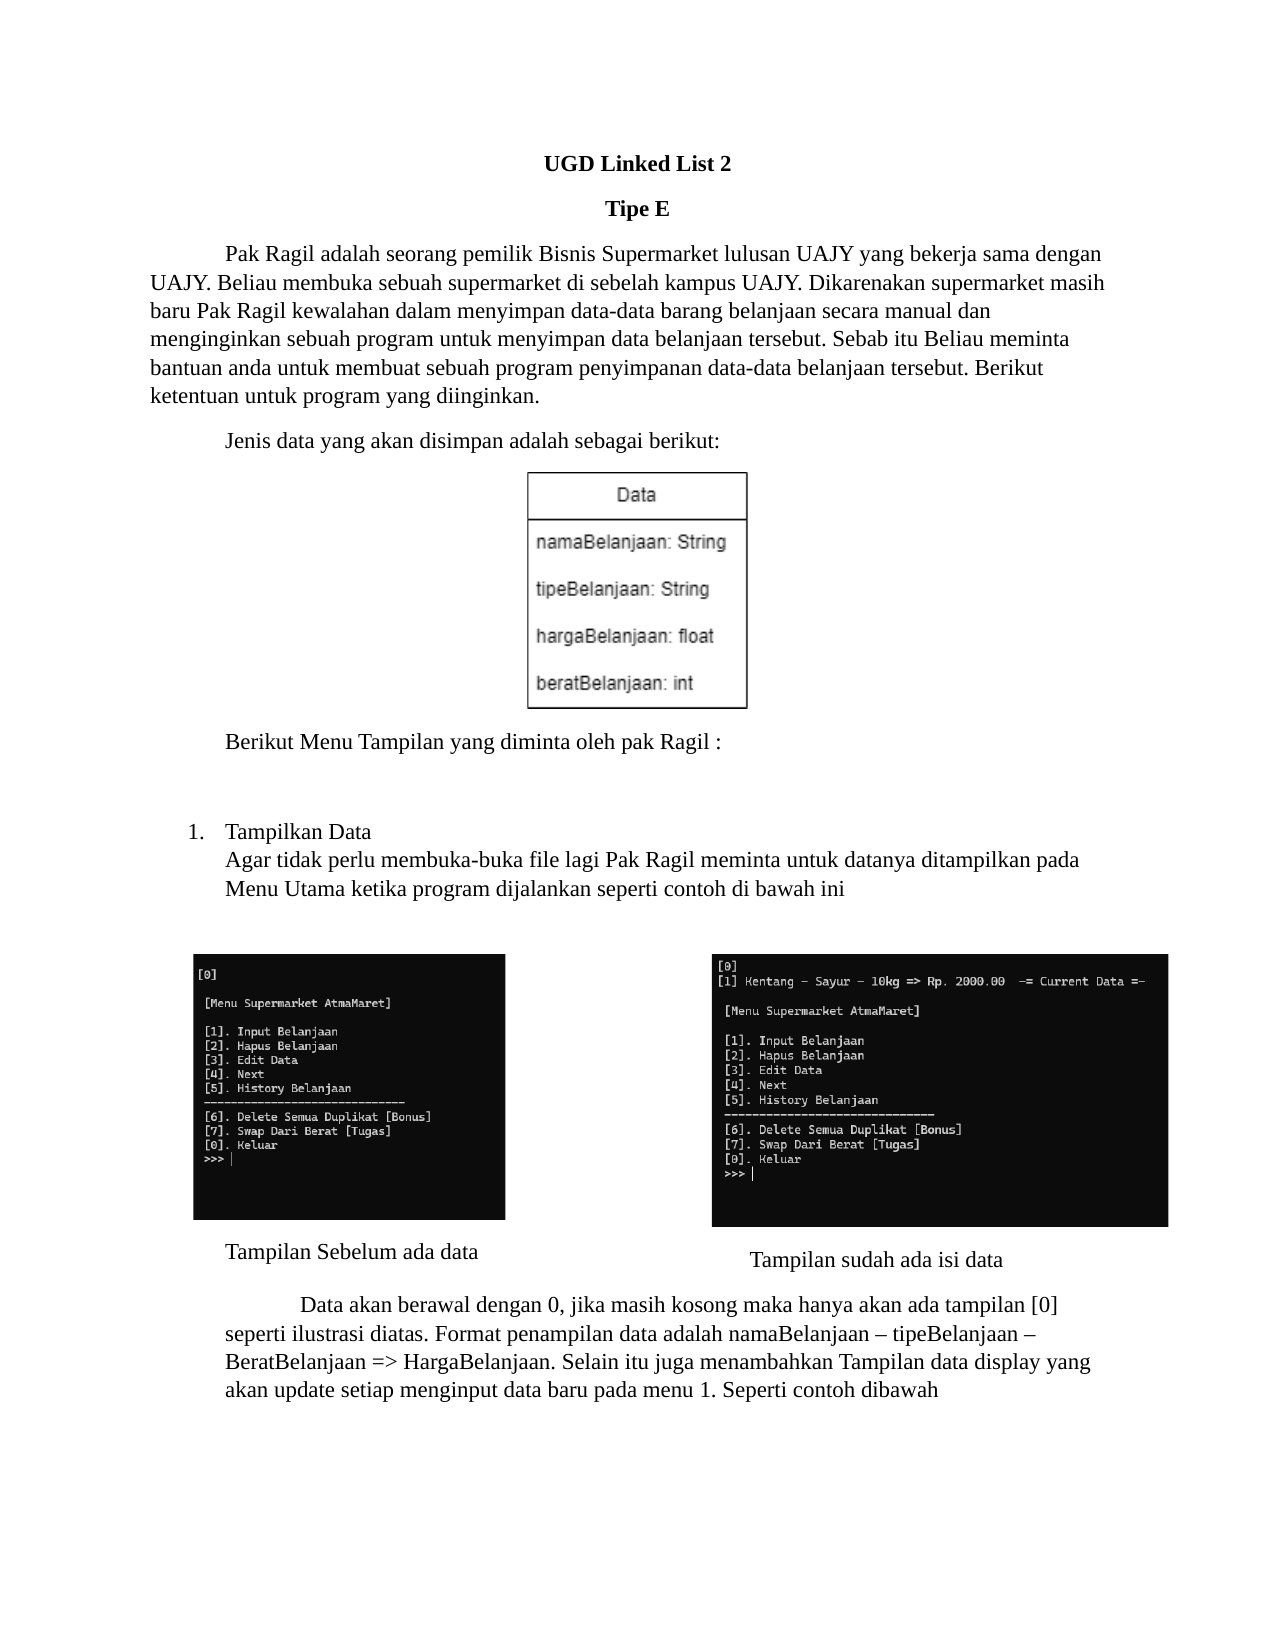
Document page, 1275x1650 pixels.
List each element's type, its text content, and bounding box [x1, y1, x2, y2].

picture [527, 472, 748, 709]
text Tampilan Sebelum ada data [187, 1238, 601, 1265]
text Berikut Menu Tampilan yang diminta oleh pak Ragil : [150, 728, 1125, 754]
list Tampilkan Data Agar tidak perlu membuka-buka file lagi Pak Ragil meminta untuk datanya ditampilkan pada Menu Utama ketika program dijalankan seperti contoh di bawah ini [187, 818, 1125, 935]
text Jenis data yang akan disimpan adalah sebagai berikut: [150, 427, 1125, 454]
text Pak Ragil adalah seorang pemilik Bisnis Supermarket lulusan UAJY yang bekerja sama dengan UAJY. Beliau membuka sebuah supermarket di sebelah kampus UAJY. Dikarenakan supermarket masih baru Pak Ragil kewalahan dalam menyimpan data-data barang belanjaan secara manual dan menginginkan sebuah program untuk menyimpan data belanjaan tersebut. Sebab itu Beliau meminta bantuan anda untuk membuat sebuah program penyimpanan data-data belanjaan tersebut. Berikut ketentuan untuk program yang diinginkan. [150, 240, 1125, 409]
text UGD Linked List 2 [150, 150, 1125, 176]
picture [711, 954, 1169, 1227]
list Tampilan sudah ada isi data [749, 1246, 1125, 1272]
picture [193, 954, 506, 1220]
text Tipe E [150, 195, 1125, 221]
